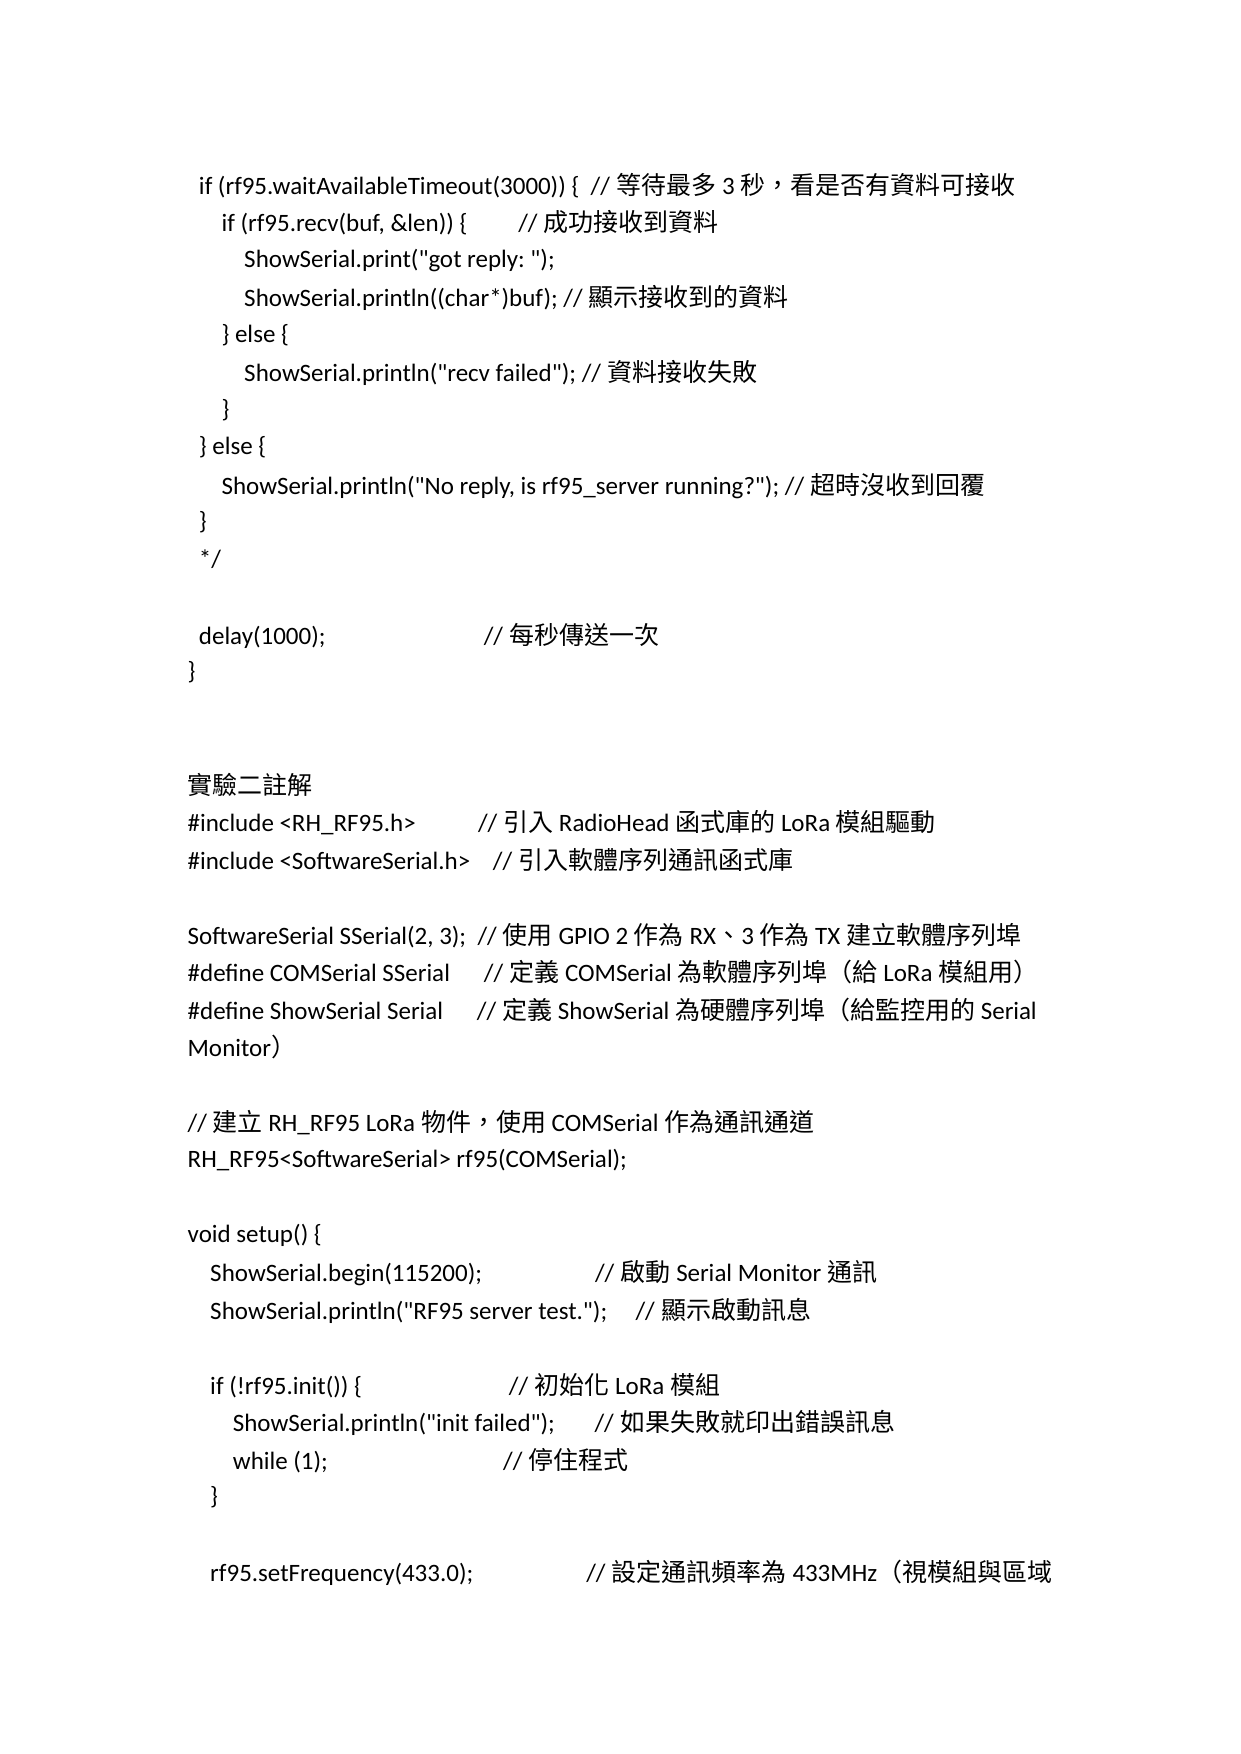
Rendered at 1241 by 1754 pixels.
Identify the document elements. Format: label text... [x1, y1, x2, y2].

text ShowSerial.println("recv failed"); // 資料接收失敗 [187, 352, 1053, 389]
text if (rf95.recv(buf, &len)) { // 成功接收到資料 [187, 202, 1053, 239]
text */ [187, 539, 1053, 577]
text delay(1000); // 每秒傳送一次 [187, 614, 1053, 652]
text ShowSerial.println("init failed"); // 如果失敗就印出錯誤訊息 [187, 1402, 1053, 1439]
text #include <RH_RF95.h> // 引入 RadioHead 函式庫的 LoRa 模組驅動 [187, 802, 1053, 839]
text // 建立 RH_RF95 LoRa 物件，使用 COMSerial 作為通訊通道 [187, 1102, 1053, 1139]
text ShowSerial.println("No reply, is rf95_server running?"); // 超時沒收到回覆 [187, 464, 1053, 502]
text } [187, 652, 1053, 689]
text void setup() { [187, 1214, 1053, 1252]
text if (!rf95.init()) { // 初始化 LoRa 模組 [187, 1364, 1053, 1402]
text } else { [187, 314, 1053, 352]
text RH_RF95<SoftwareSerial> rf95(COMSerial); [187, 1139, 1053, 1177]
text #include <SoftwareSerial.h> // 引入軟體序列通訊函式庫 [187, 839, 1053, 877]
text } [187, 389, 1053, 427]
text #define COMSerial SSerial // 定義 COMSerial 為軟體序列埠（給 LoRa 模組用） [187, 952, 1053, 989]
text ShowSerial.begin(115200); // 啟動 Serial Monitor 通訊 [187, 1252, 1053, 1289]
text } [187, 502, 1053, 539]
text ShowSerial.println((char*)buf); // 顯示接收到的資料 [187, 277, 1053, 314]
text } else { [187, 427, 1053, 464]
text ShowSerial.print("got reply: "); [187, 239, 1053, 277]
text } [187, 1477, 1053, 1514]
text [187, 1552, 1053, 1589]
text SoftwareSerial SSerial(2, 3); // 使用 GPIO 2 作為 RX、3 作為 TX 建立軟體序列埠 [187, 914, 1053, 952]
text 實驗二註解 [187, 764, 1053, 802]
text while (1); // 停住程式 [187, 1439, 1053, 1477]
text if (rf95.waitAvailableTimeout(3000)) { // 等待最多 3 秒，看是否有資料可接收 [187, 164, 1053, 202]
text #define ShowSerial Serial // 定義 ShowSerial 為硬體序列埠（給監控用的 Serial Monitor） [187, 989, 1053, 1064]
text ShowSerial.println("RF95 server test."); // 顯示啟動訊息 [187, 1289, 1053, 1327]
